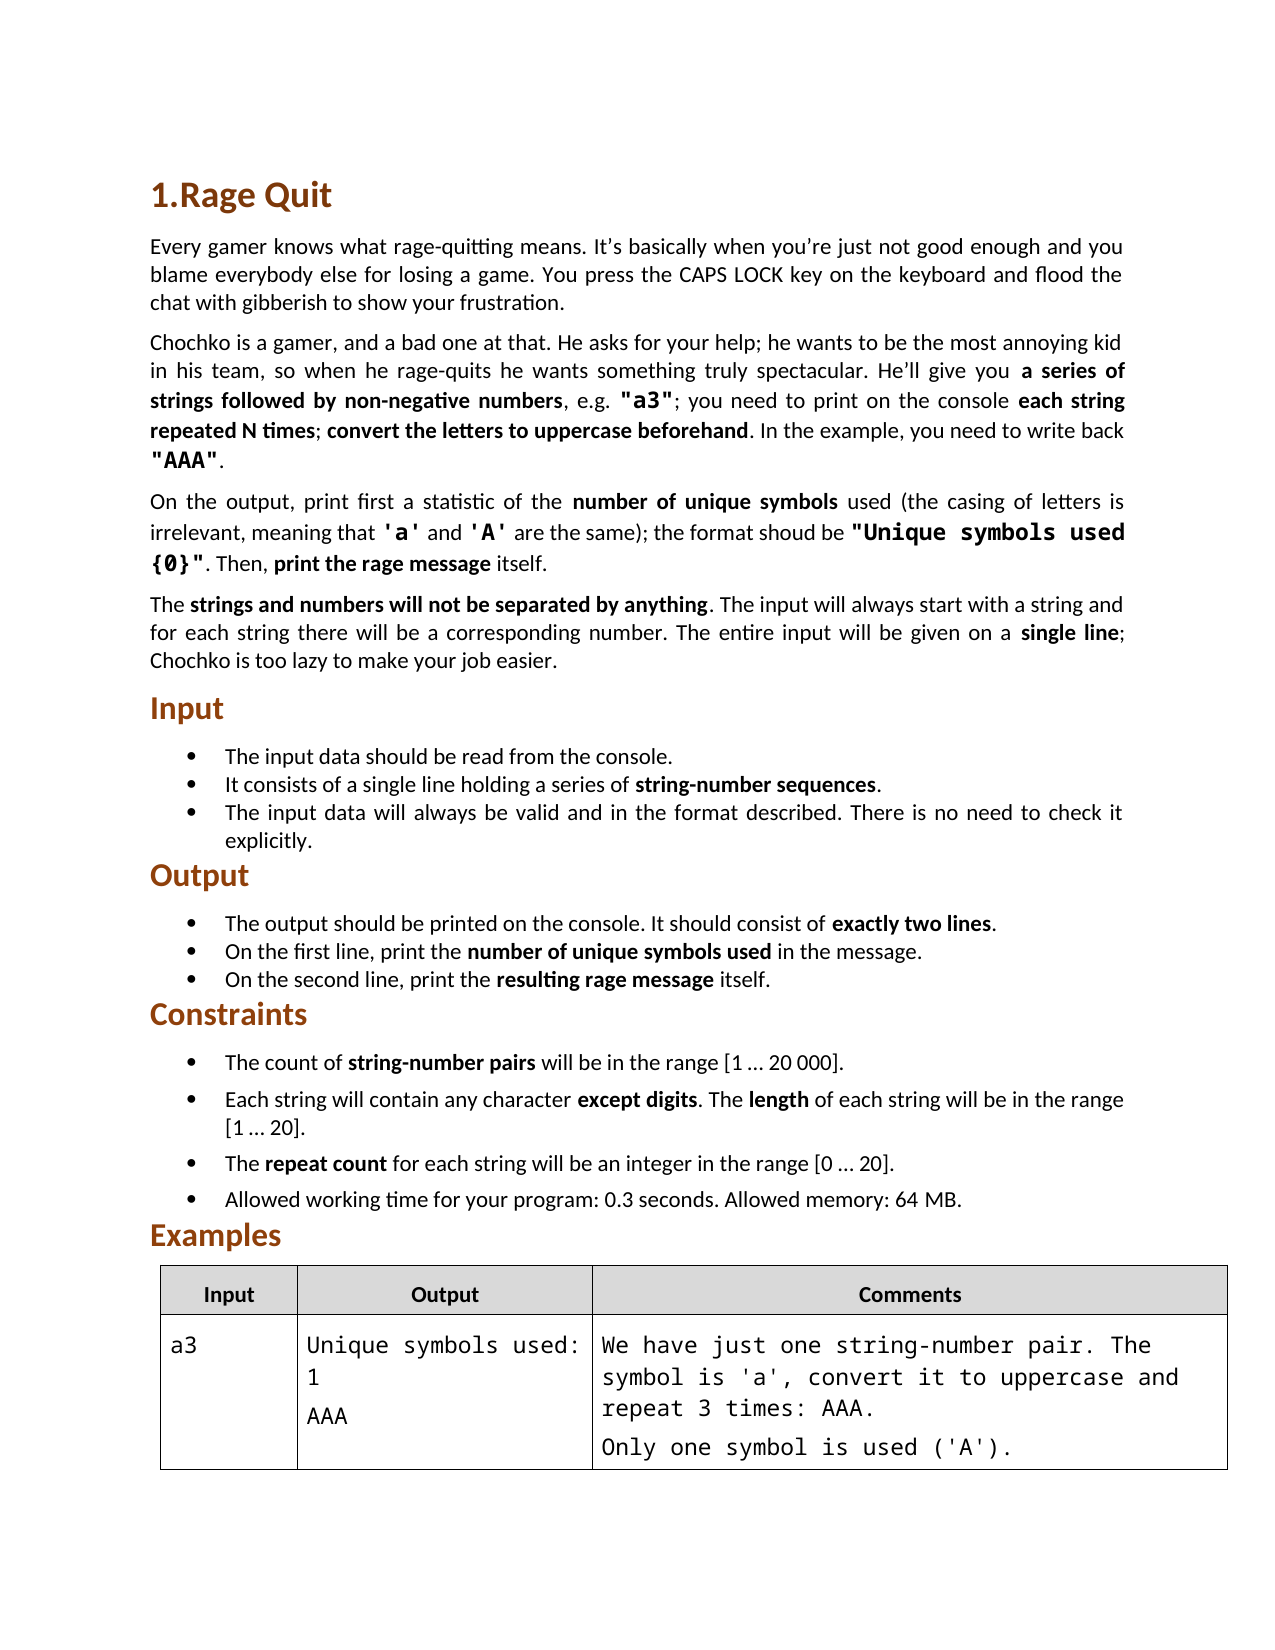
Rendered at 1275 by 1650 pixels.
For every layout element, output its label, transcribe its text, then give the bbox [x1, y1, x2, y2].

text Chochko is a gamer, and a bad one at that. He asks for your help; he wants to be the most annoying kid in his team, so when he rage-quits he wants something truly spectacular. He’ll give you a series of strings followed by non-negative numbers, e.g. "a3"; you need to print on the console each string repeated N times; convert the letters to uppercase beforehand. In the example, you need to write back "AAA". [150, 328, 1125, 475]
table_header Comments [593, 1266, 1227, 1314]
list The output should be printed on the console. It should consist of exactly two lines. [187, 909, 1125, 937]
list The count of string-number pairs will be in the range [1 … 20 000]. [187, 1048, 1125, 1077]
list Each string will contain any character except digits. The length of each string will be in the range [1 … 20]. [187, 1085, 1125, 1141]
subtitle Output [150, 854, 1125, 895]
text Every gamer knows what rage-quitting means. It’s basically when you’re just not good enough and you blame everybody else for losing a game. You press the CAPS LOCK key on the keyboard and flood the chat with gibberish to show your frustration. [150, 232, 1125, 316]
text On the output, print first a statistic of the number of unique symbols used (the casing of letters is irrelevant, meaning that 'a' and 'A' are the same); the format shoud be "Unique symbols used {0}". Then, print the rage message itself. [150, 487, 1125, 578]
table_header Input [161, 1266, 297, 1314]
list The repeat count for each string will be an integer in the range [0 … 20]. [187, 1149, 1125, 1177]
table_header Output [298, 1266, 592, 1314]
subtitle Rage Quit [150, 171, 1125, 217]
list On the second line, print the resulting rage message itself. [187, 965, 1125, 993]
table_cell Unique symbols used: 1 AAA [298, 1315, 592, 1468]
list The input data should be read from the console. [187, 742, 1125, 770]
table_cell We have just one string-number pair. The symbol is 'a', convert it to uppercase and repeat 3 times: AAA. Only one symbol is used ('A'). [593, 1315, 1227, 1468]
list On the first line, print the number of unique symbols used in the message. [187, 937, 1125, 965]
list Allowed working time for your program: 0.3 seconds. Allowed memory: 64 MB. [187, 1186, 1125, 1214]
list The input data will always be valid and in the format described. There is no need to check it explicitly. [187, 798, 1125, 854]
subtitle Constraints [150, 993, 1125, 1034]
subtitle Input [150, 687, 1125, 728]
list It consists of a single line holding a series of string-number sequences. [187, 770, 1125, 798]
subtitle Examples [150, 1214, 1125, 1254]
text The strings and numbers will not be separated by anything. The input will always start with a string and for each string there will be a corresponding number. The entire input will be given on a single line; Chochko is too lazy to make your job easier. [150, 591, 1125, 674]
table_cell a3 [161, 1315, 297, 1468]
